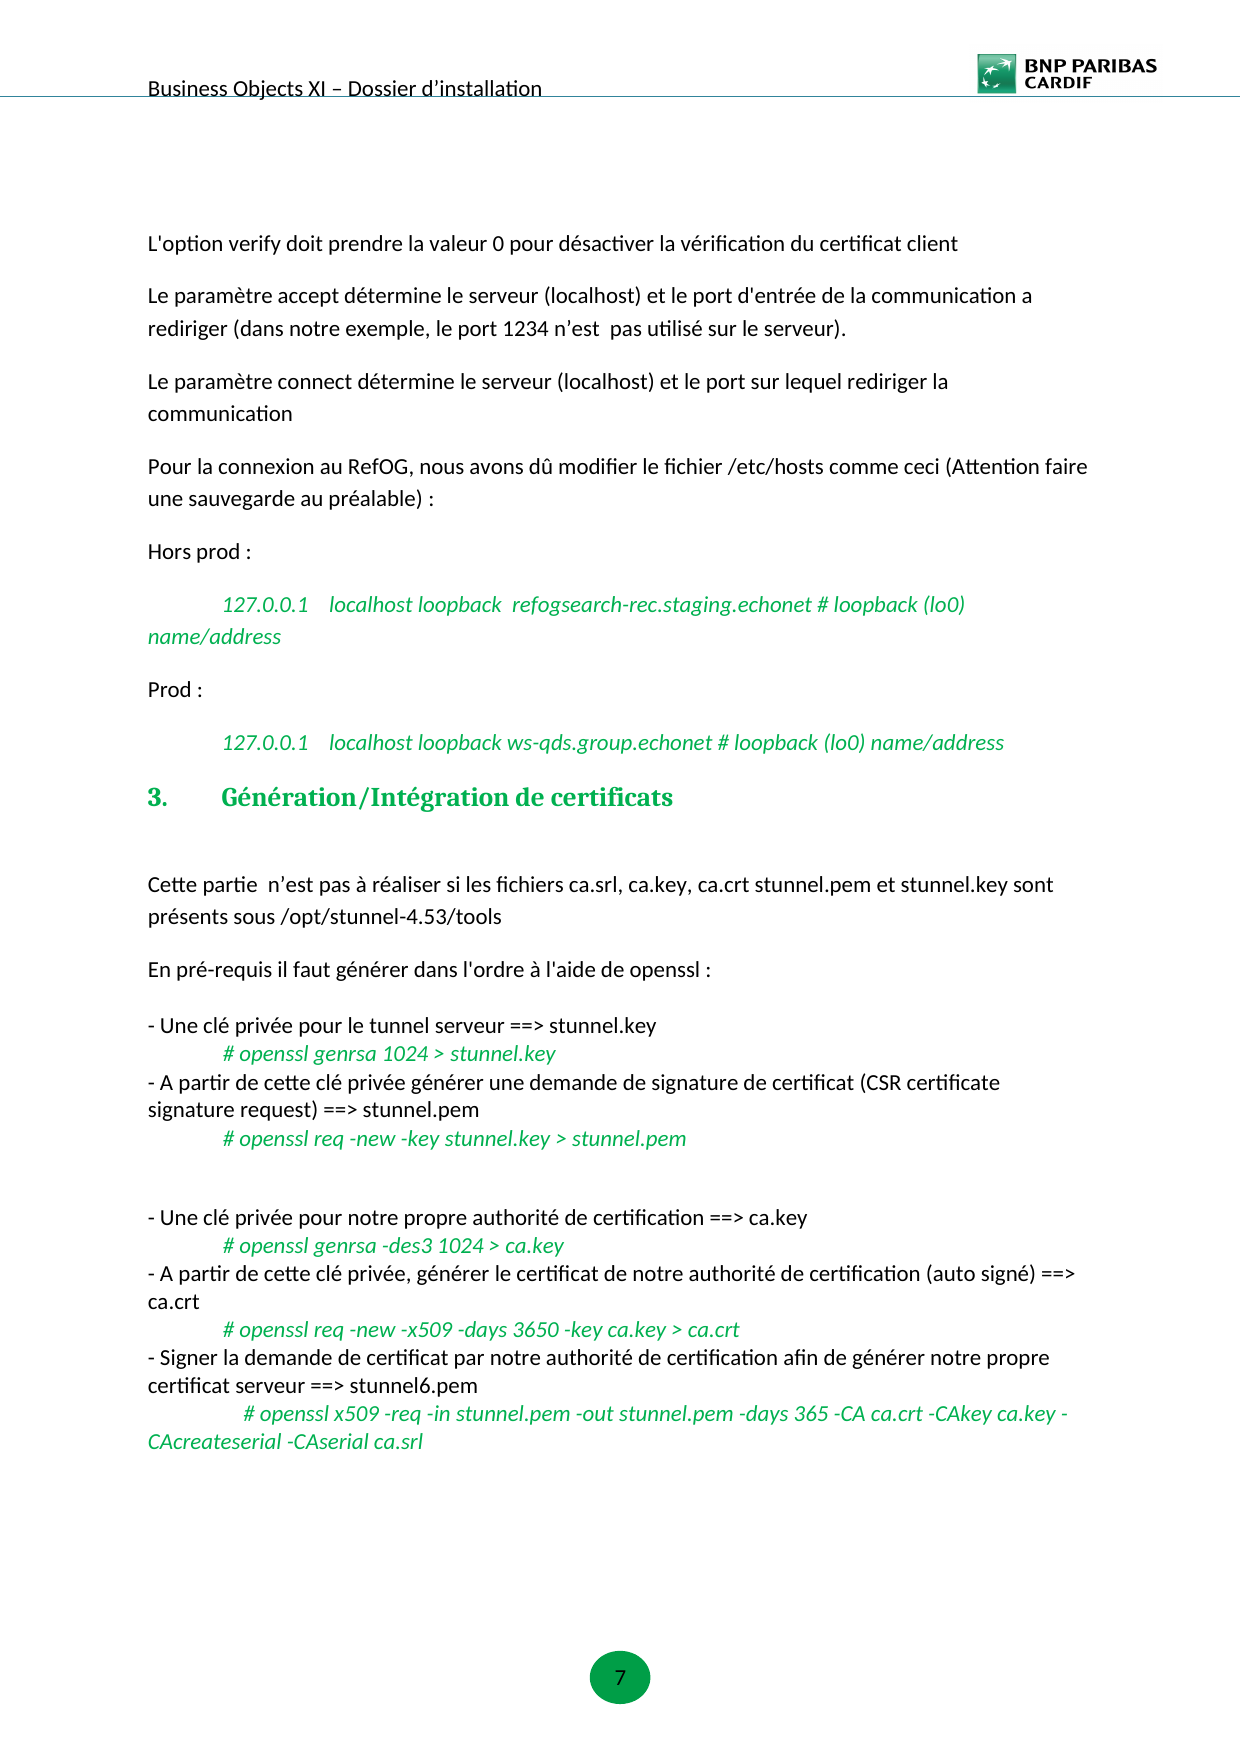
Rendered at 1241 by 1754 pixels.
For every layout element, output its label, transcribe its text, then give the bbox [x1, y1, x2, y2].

text - Une clé privée pour le tunnel serveur ==> stunnel.key [148, 1012, 1093, 1039]
text # openssl genrsa 1024 > stunnel.key [148, 1039, 1093, 1068]
text # openssl req -new -key stunnel.key > stunnel.pem [148, 1124, 1093, 1152]
text Le paramètre accept détermine le serveur (localhost) et le port d'entrée de la communication a rediriger (dans notre exemple, le port 1234 n’est pas utilisé sur le serveur). [148, 282, 1093, 342]
text - A partir de cette clé privée générer une demande de signature de certificat (CSR certificate signature request) ==> stunnel.pem [148, 1068, 1093, 1124]
text L'option verify doit prendre la valeur 0 pour désactiver la vérification du certificat client [148, 229, 1093, 257]
text - Une clé privée pour notre propre authorité de certification ==> ca.key [148, 1203, 1093, 1231]
text # openssl genrsa -des3 1024 > ca.key [148, 1231, 1093, 1259]
text - Signer la demande de certificat par notre authorité de certification afin de générer notre propre certificat serveur ==> stunnel6.pem [148, 1343, 1093, 1399]
text Hors prod : [148, 537, 1093, 565]
text # openssl x509 -req -in stunnel.pem -out stunnel.pem -days 365 -CA ca.crt -CAkey ca.key -CAcreateserial -CAserial ca.srl [148, 1399, 1093, 1456]
text Cette partie n’est pas à réaliser si les fichiers ca.srl, ca.key, ca.crt stunnel.pem et stunnel.key sont présents sous /opt/stunnel-4.53/tools [148, 870, 1093, 931]
text # openssl req -new -x509 -days 3650 -key ca.key > ca.crt [148, 1315, 1093, 1343]
text 127.0.0.1 localhost loopback ws-qds.group.echonet # loopback (lo0) name/address [148, 728, 1093, 757]
text - A partir de cette clé privée, générer le certificat de notre authorité de certification (auto signé) ==> ca.crt [148, 1259, 1093, 1315]
subtitle Génération/Intégration de certificats [148, 782, 1093, 813]
text Pour la connexion au RefOG, nous avons dû modifier le fichier /etc/hosts comme ceci (Attention faire une sauvegarde au préalable) : [148, 452, 1093, 512]
text 127.0.0.1 localhost loopback refogsearch-rec.staging.echonet # loopback (lo0) name/address [148, 590, 1093, 651]
text Prod : [148, 676, 1093, 703]
text Le paramètre connect détermine le serveur (localhost) et le port sur lequel rediriger la communication [148, 367, 1093, 427]
picture [968, 97, 1163, 103]
picture [968, 44, 1163, 96]
text En pré-requis il faut générer dans l'ordre à l'aide de openssl : [148, 956, 1093, 983]
